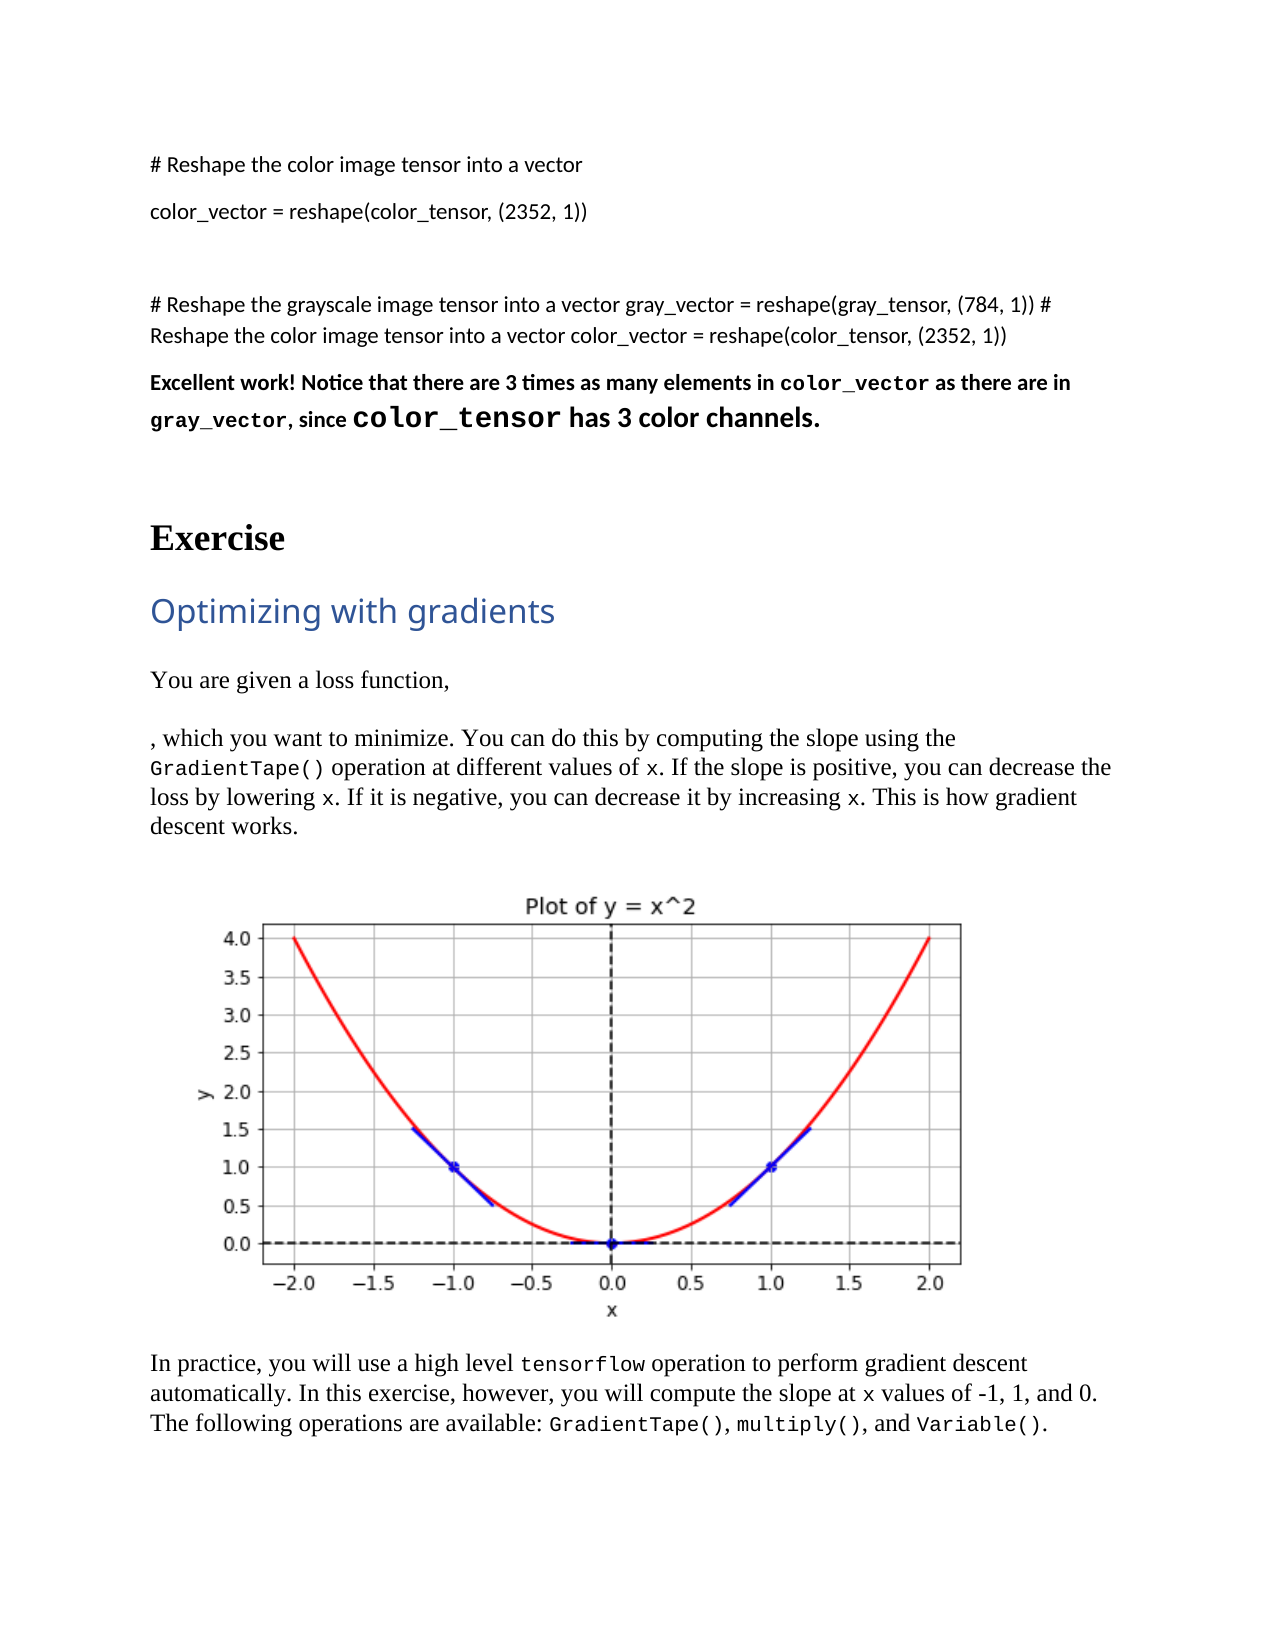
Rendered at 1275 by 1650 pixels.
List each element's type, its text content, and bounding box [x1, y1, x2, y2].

subtitle Optimizing with gradients [150, 587, 1125, 633]
text In practice, you will use a high level tensorflow operation to perform gradient descent automatically. In this exercise, however, you will compute the slope at x values of -1, 1, and 0. The following operations are available: GradientTape(), multiply(), and Variable(). [150, 1348, 1125, 1437]
text # Reshape the grayscale image tensor into a vector gray_vector = reshape(gray_tensor, (784, 1)) # Reshape the color image tensor into a vector color_vector = reshape(color_tensor, (2352, 1)) [150, 291, 1125, 349]
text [150, 150, 1125, 178]
text Excellent work! Notice that there are 3 times as many elements in color_vector as there are in gray_vector, since color_tensor has 3 color channels. [150, 368, 1125, 436]
text You are given a loss function, [150, 666, 1125, 694]
picture [150, 869, 1050, 1320]
subtitle Exercise [150, 515, 1125, 558]
text color_vector = reshape(color_tensor, (2352, 1)) [150, 197, 1125, 225]
text , which you want to minimize. You can do this by computing the slope using the GradientTape() operation at different values of x. If the slope is positive, you can decrease the loss by lowering x. If it is negative, you can decrease it by increasing x. This is how gradient descent works. [150, 723, 1125, 840]
